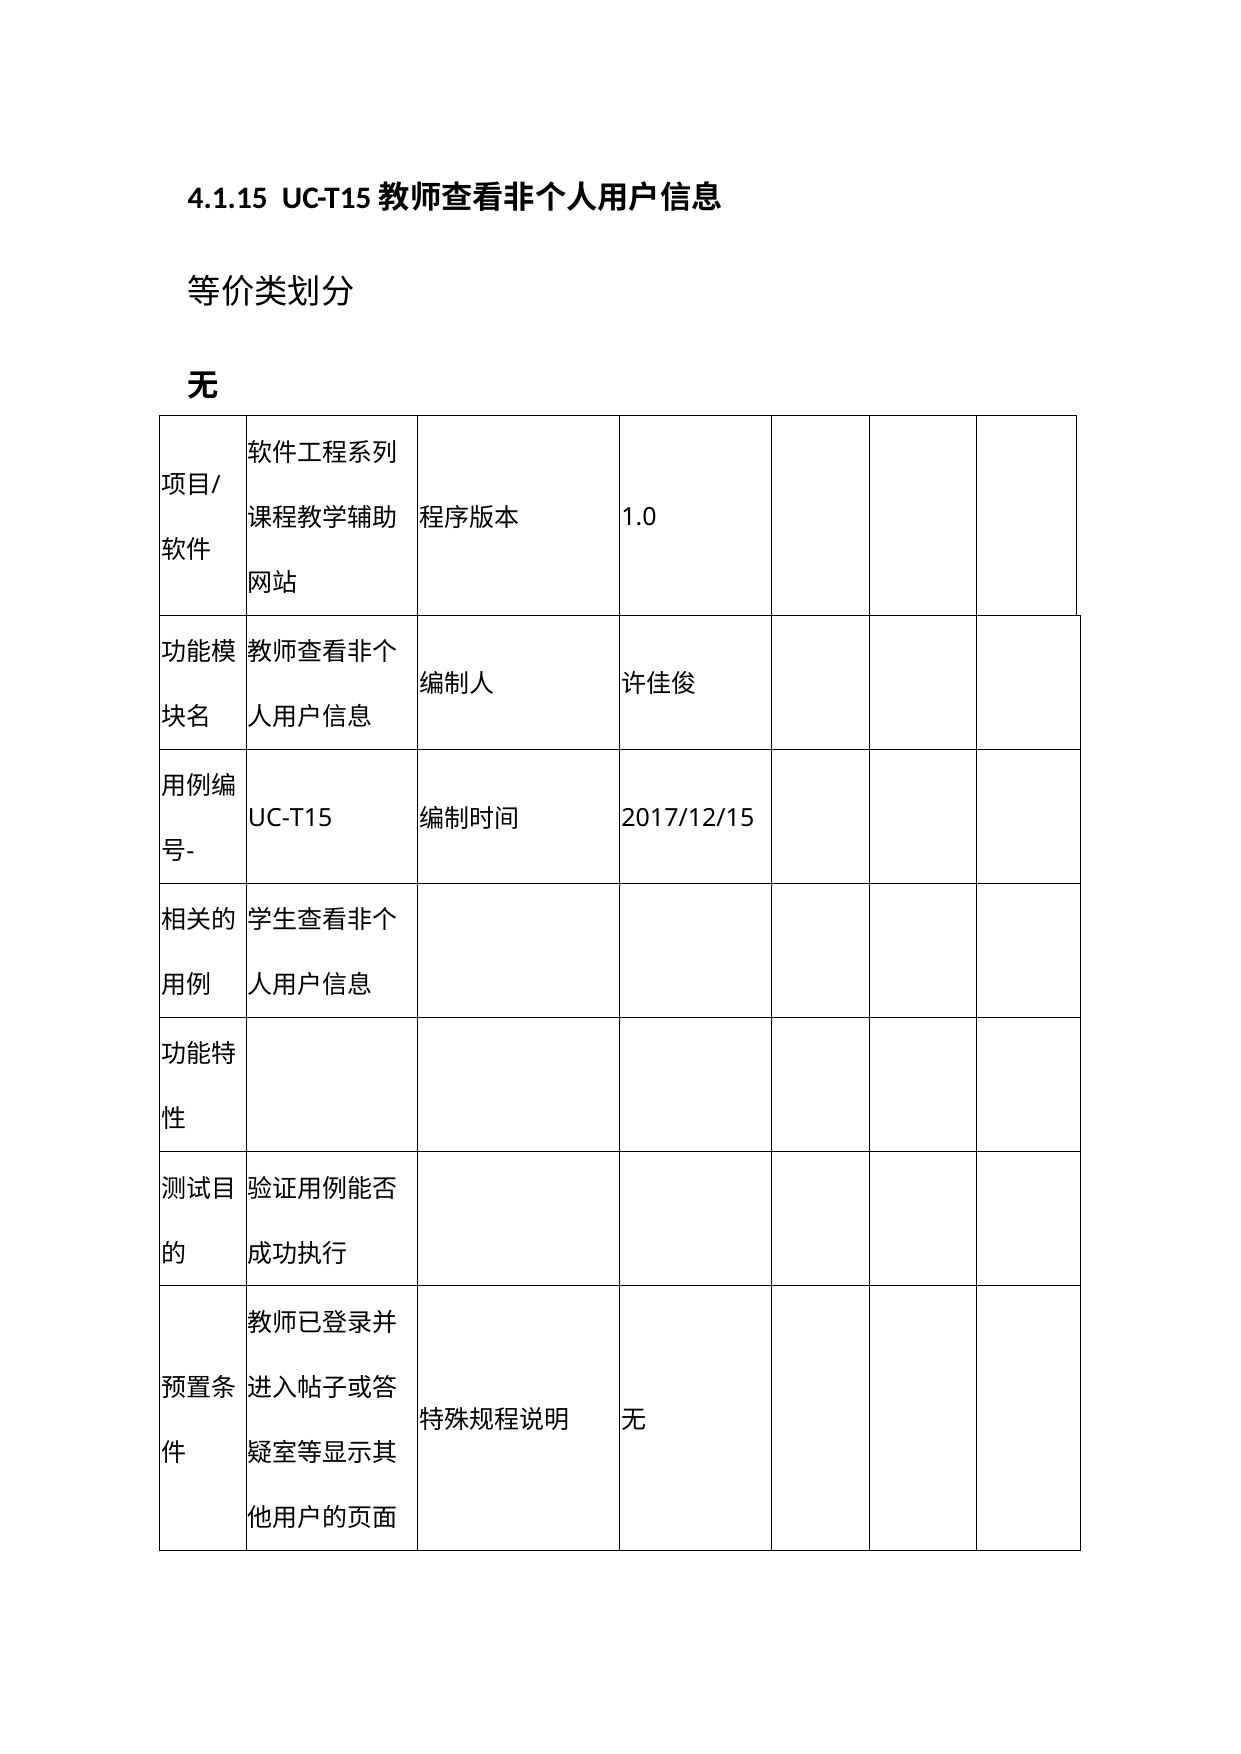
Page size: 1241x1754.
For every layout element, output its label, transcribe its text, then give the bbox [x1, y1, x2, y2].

table_cell 教师已登录并进入帖子或答疑室等显示其他用户的页面 [247, 1286, 417, 1549]
table_cell [772, 1286, 869, 1549]
table_header [772, 416, 869, 614]
table_cell [977, 1286, 1080, 1549]
table_cell [772, 1018, 869, 1151]
table_cell 编制人 [418, 616, 619, 749]
table_cell [977, 616, 1080, 749]
text 等价类划分 [187, 256, 1053, 321]
table_cell [977, 884, 1080, 1017]
table_header [870, 416, 976, 614]
table_cell [620, 1152, 771, 1285]
table_cell 相关的用例 [160, 884, 246, 1017]
table_cell [418, 1018, 619, 1151]
table_cell [977, 1152, 1080, 1285]
table_cell 用例编号- [160, 750, 246, 883]
table_cell [870, 884, 976, 1017]
table_cell [247, 1018, 417, 1151]
table_cell [870, 1286, 976, 1549]
table_cell 特殊规程说明 [418, 1286, 619, 1549]
table_cell 无 [620, 1286, 771, 1549]
table_cell [772, 1152, 869, 1285]
table_cell 功能模块名 [160, 616, 246, 749]
table_cell [620, 1018, 771, 1151]
table_cell 许佳俊 [620, 616, 771, 749]
table_header 软件工程系列课程教学辅助网站 [247, 416, 417, 614]
table_cell [772, 884, 869, 1017]
list 无 [187, 350, 1053, 415]
table_cell 验证用例能否成功执行 [247, 1152, 417, 1285]
table_cell 2017/12/15 [620, 750, 771, 883]
table_cell 预置条件 [160, 1286, 246, 1549]
table_cell UC-T15 [247, 750, 417, 883]
table_cell [870, 616, 976, 749]
table_cell [977, 1018, 1080, 1151]
table_header 程序版本 [418, 416, 619, 614]
table_cell 测试目的 [160, 1152, 246, 1285]
table_cell [870, 1018, 976, 1151]
table_cell 学生查看非个人用户信息 [247, 884, 417, 1017]
table_cell [977, 750, 1080, 883]
list 4.1.15 UC-T15 教师查看非个人用户信息 [187, 162, 1053, 227]
table_cell [772, 750, 869, 883]
table_cell [418, 884, 619, 1017]
table_cell [870, 750, 976, 883]
table_cell 编制时间 [418, 750, 619, 883]
table_header 1.0 [620, 416, 771, 614]
table_header 项目/软件 [160, 416, 246, 614]
table_cell 功能特性 [160, 1018, 246, 1151]
table_cell [418, 1152, 619, 1285]
table_cell 教师查看非个人用户信息 [247, 616, 417, 749]
table_cell [870, 1152, 976, 1285]
table_cell [772, 616, 869, 749]
table_cell [620, 884, 771, 1017]
table_header [977, 416, 1076, 614]
